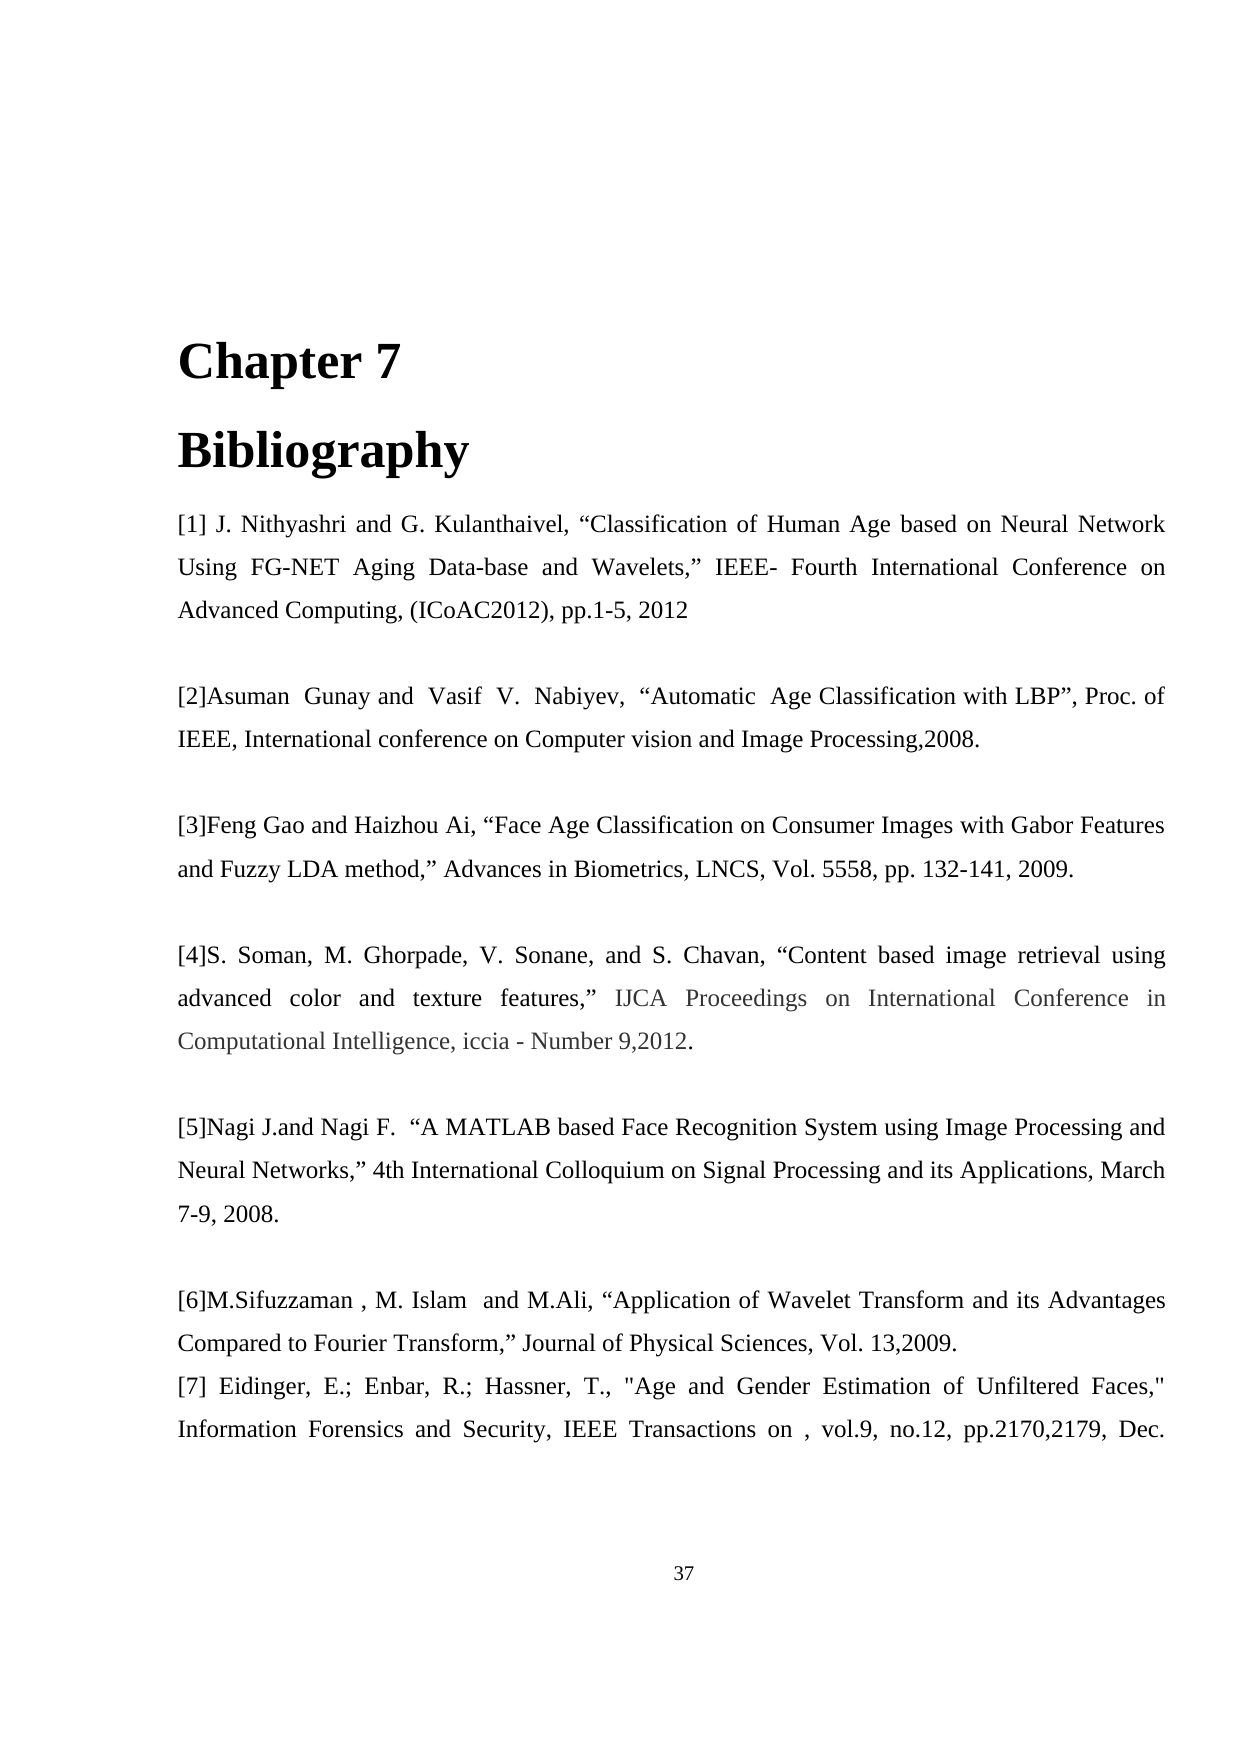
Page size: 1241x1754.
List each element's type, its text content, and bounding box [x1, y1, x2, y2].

text [4]S. Soman, M. Ghorpade, V. Sonane, and S. Chavan, “Content based image retrieval using advanced color and texture features,” IJCA Proceedings on International Conference in Computational Intelligence, iccia - Number 9,2012. [177, 940, 1166, 1055]
text [3]Feng Gao and Haizhou Ai, “Face Age Classification on Consumer Images with Gabor Features and Fuzzy LDA method,” Advances in Biometrics, LNCS, Vol. 5558, pp. 132-141, 2009. [177, 811, 1166, 882]
text [2]Asuman Gunay and Vasif V. Nabiyev, “Automatic Age Classification with LBP”, Proc. of IEEE, International conference on Computer vision and Image Processing,2008. [177, 681, 1166, 753]
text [177, 1371, 1166, 1443]
text [6]M.Sifuzzaman , M. Islam and M.Ali, “Application of Wavelet Transform and its Advantages Compared to Fourier Transform,” Journal of Physical Sciences, Vol. 13,2009. [177, 1285, 1166, 1357]
text Chapter 7 [177, 329, 1166, 389]
text Bibliography [177, 419, 1166, 479]
text [1] J. Nithyashri and G. Kulanthaivel, “Classification of Human Age based on Neural Network Using FG-NET Aging Data-base and Wavelets,” IEEE- Fourth International Conference on Advanced Computing, (ICoAC2012), pp.1-5, 2012 [177, 509, 1166, 624]
text [5]Nagi J.and Nagi F. “A MATLAB based Face Recognition System using Image Processing and Neural Networks,” 4th International Colloquium on Signal Processing and its Applications, March 7-9, 2008. [177, 1112, 1166, 1227]
